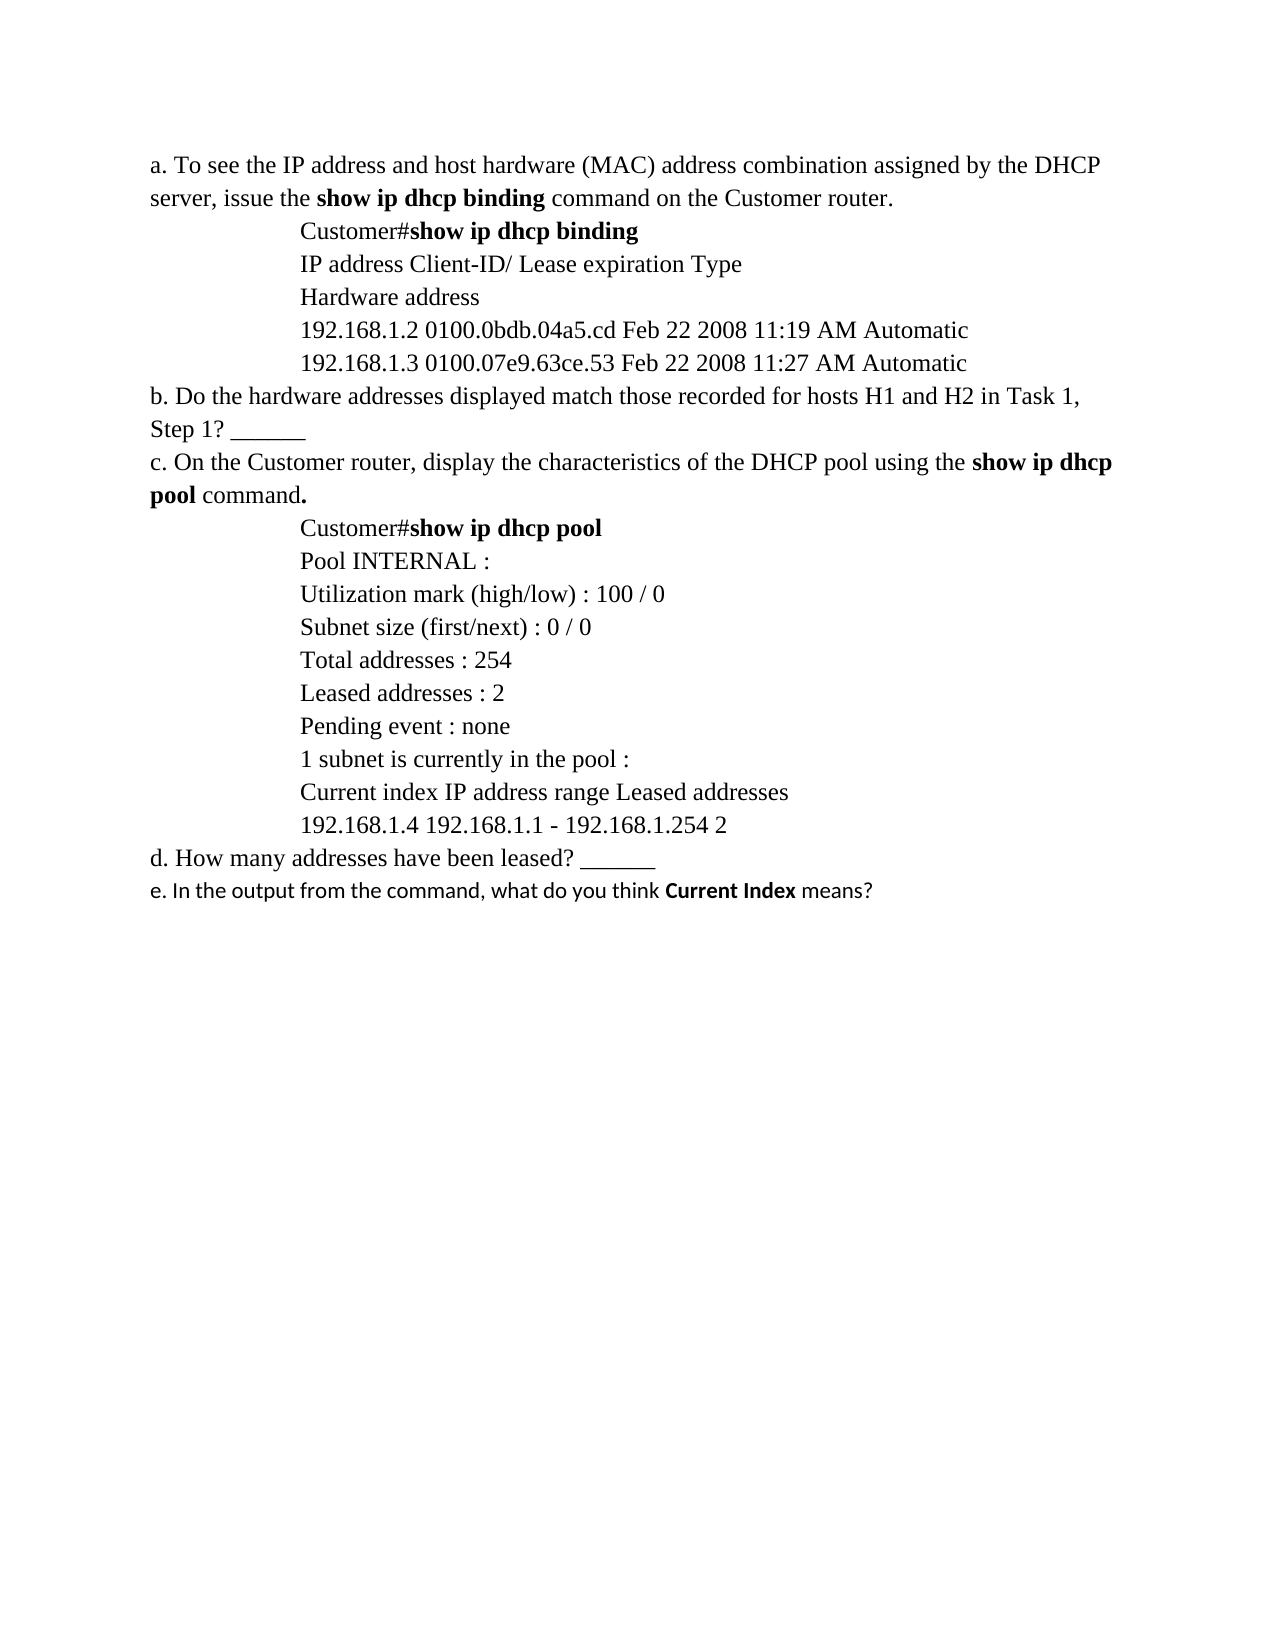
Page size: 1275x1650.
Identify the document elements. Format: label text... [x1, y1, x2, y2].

text e. In the output from the command, what do you think Current Index means? [150, 876, 1125, 904]
text 192.168.1.2 0100.0bdb.04a5.cd Feb 22 2008 11:19 AM Automatic [300, 315, 1125, 344]
text Pool INTERNAL : [300, 546, 1125, 575]
text b. Do the hardware addresses displayed match those recorded for hosts H1 and H2 in Task 1, Step 1? ______ [150, 381, 1125, 443]
text IP address Client-ID/ Lease expiration Type [300, 249, 1125, 278]
text a. To see the IP address and host hardware (MAC) address combination assigned by the DHCP server, issue the show ip dhcp binding command on the Customer router. [150, 150, 1125, 212]
text Subnet size (first/next) : 0 / 0 [300, 612, 1125, 641]
text 192.168.1.4 192.168.1.1 - 192.168.1.254 2 [300, 810, 1125, 839]
text Customer#show ip dhcp binding [300, 216, 1125, 245]
text Pending event : none [300, 711, 1125, 740]
text 1 subnet is currently in the pool : [300, 744, 1125, 773]
text Customer#show ip dhcp pool [300, 513, 1125, 542]
text Hardware address [300, 282, 1125, 311]
text 192.168.1.3 0100.07e9.63ce.53 Feb 22 2008 11:27 AM Automatic [300, 348, 1125, 377]
text d. How many addresses have been leased? ______ [150, 843, 1125, 872]
text Leased addresses : 2 [300, 678, 1125, 707]
text Total addresses : 254 [300, 645, 1125, 674]
text Current index IP address range Leased addresses [300, 777, 1125, 806]
text Utilization mark (high/low) : 100 / 0 [300, 579, 1125, 608]
text c. On the Customer router, display the characteristics of the DHCP pool using the show ip dhcp pool command. [150, 447, 1125, 509]
